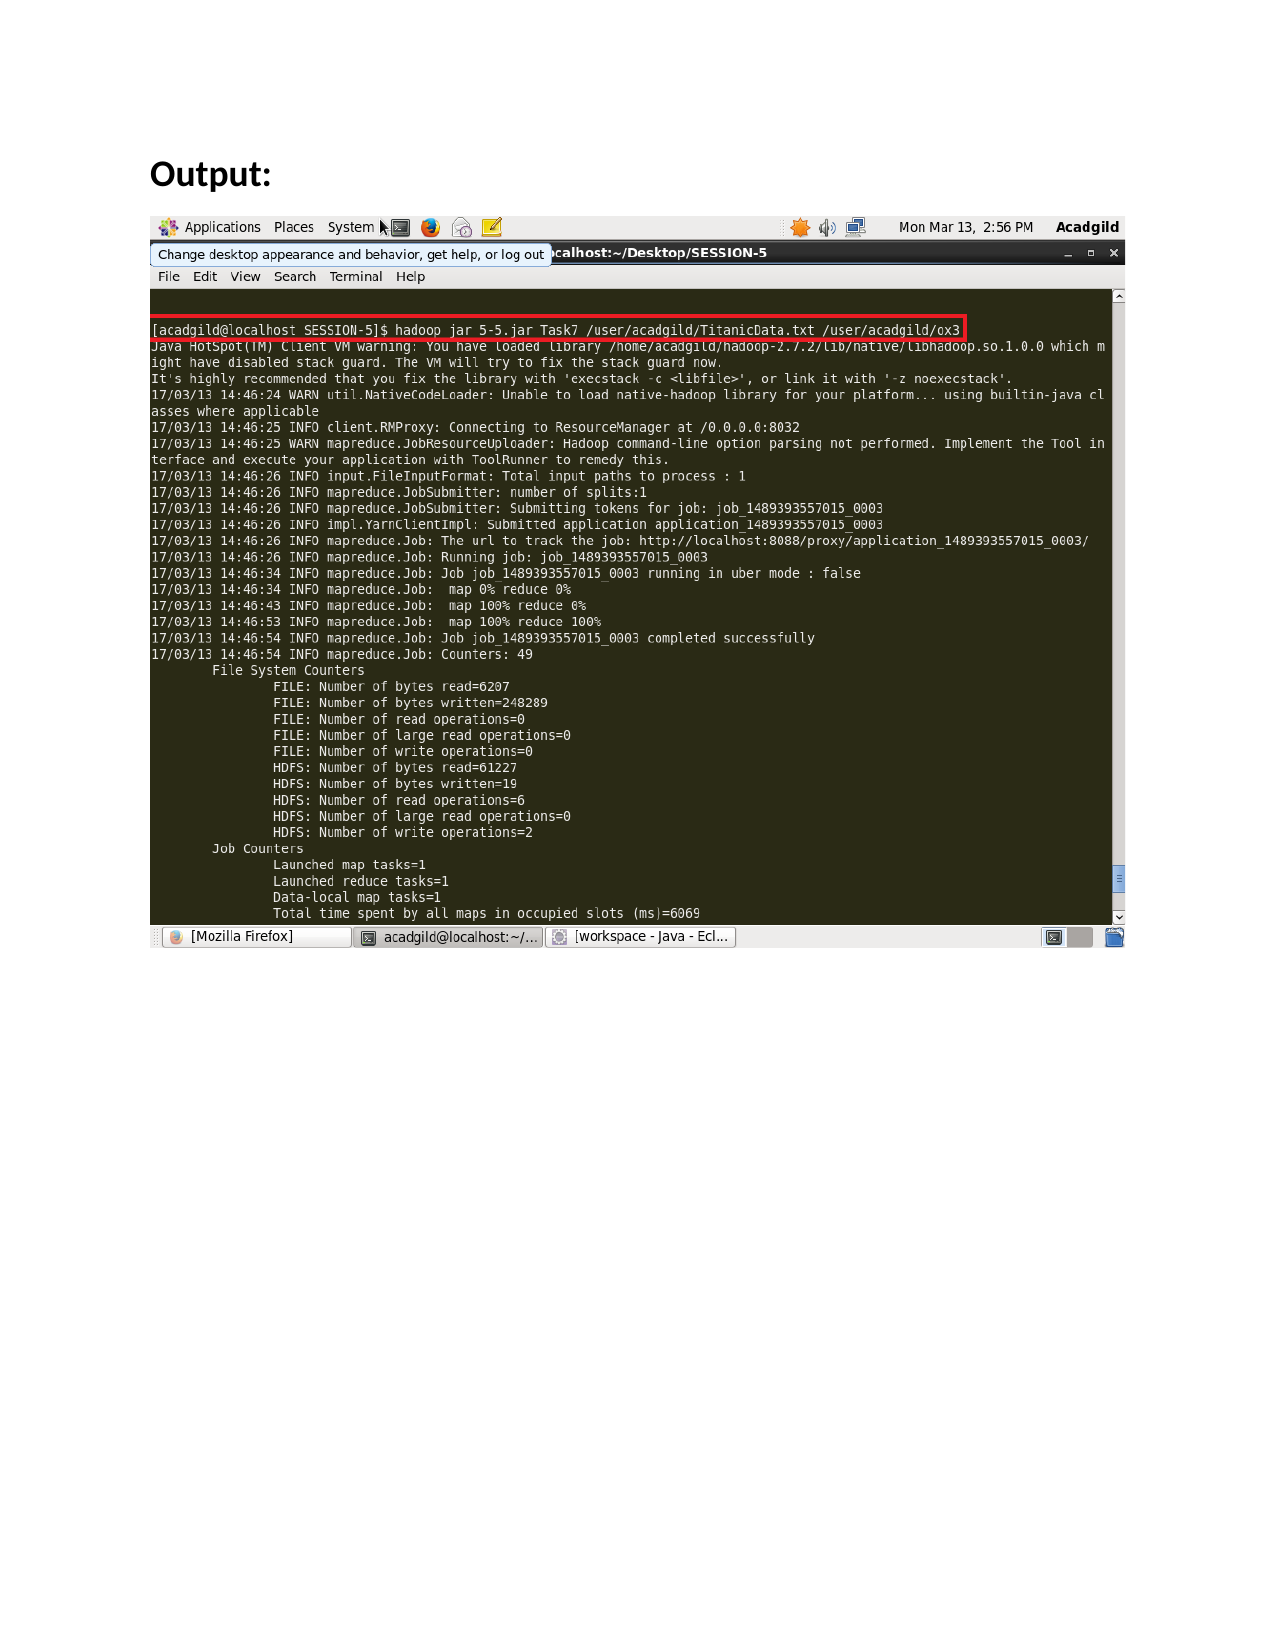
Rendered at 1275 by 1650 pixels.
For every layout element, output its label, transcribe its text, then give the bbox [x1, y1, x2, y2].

text Output: [150, 150, 1125, 196]
picture [150, 216, 1125, 948]
